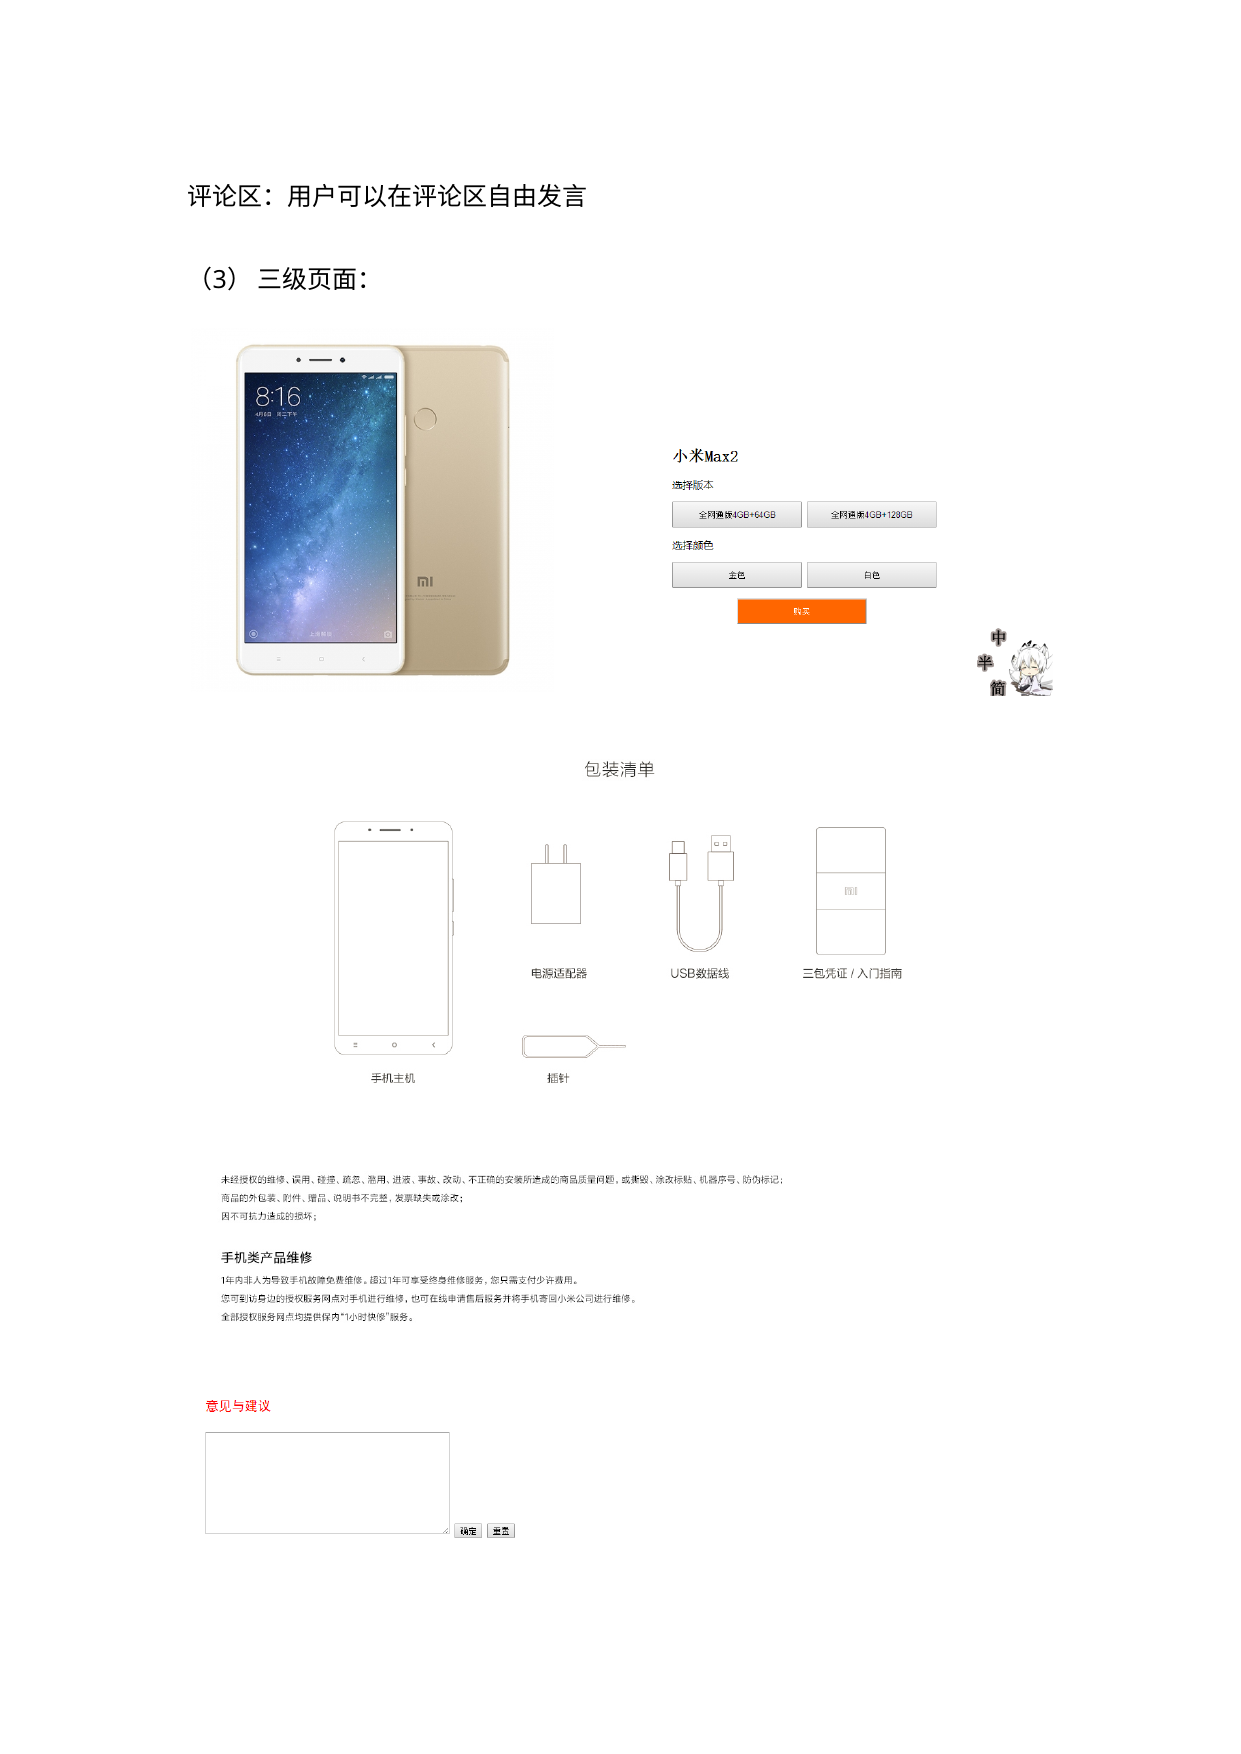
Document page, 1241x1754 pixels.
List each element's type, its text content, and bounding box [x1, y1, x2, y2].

picture [187, 733, 1053, 1147]
picture [187, 328, 1053, 696]
text 评论区：用户可以在评论区自由发言 [187, 162, 1053, 227]
picture [187, 1170, 1053, 1541]
text （3） 三级页面： [187, 245, 1053, 310]
